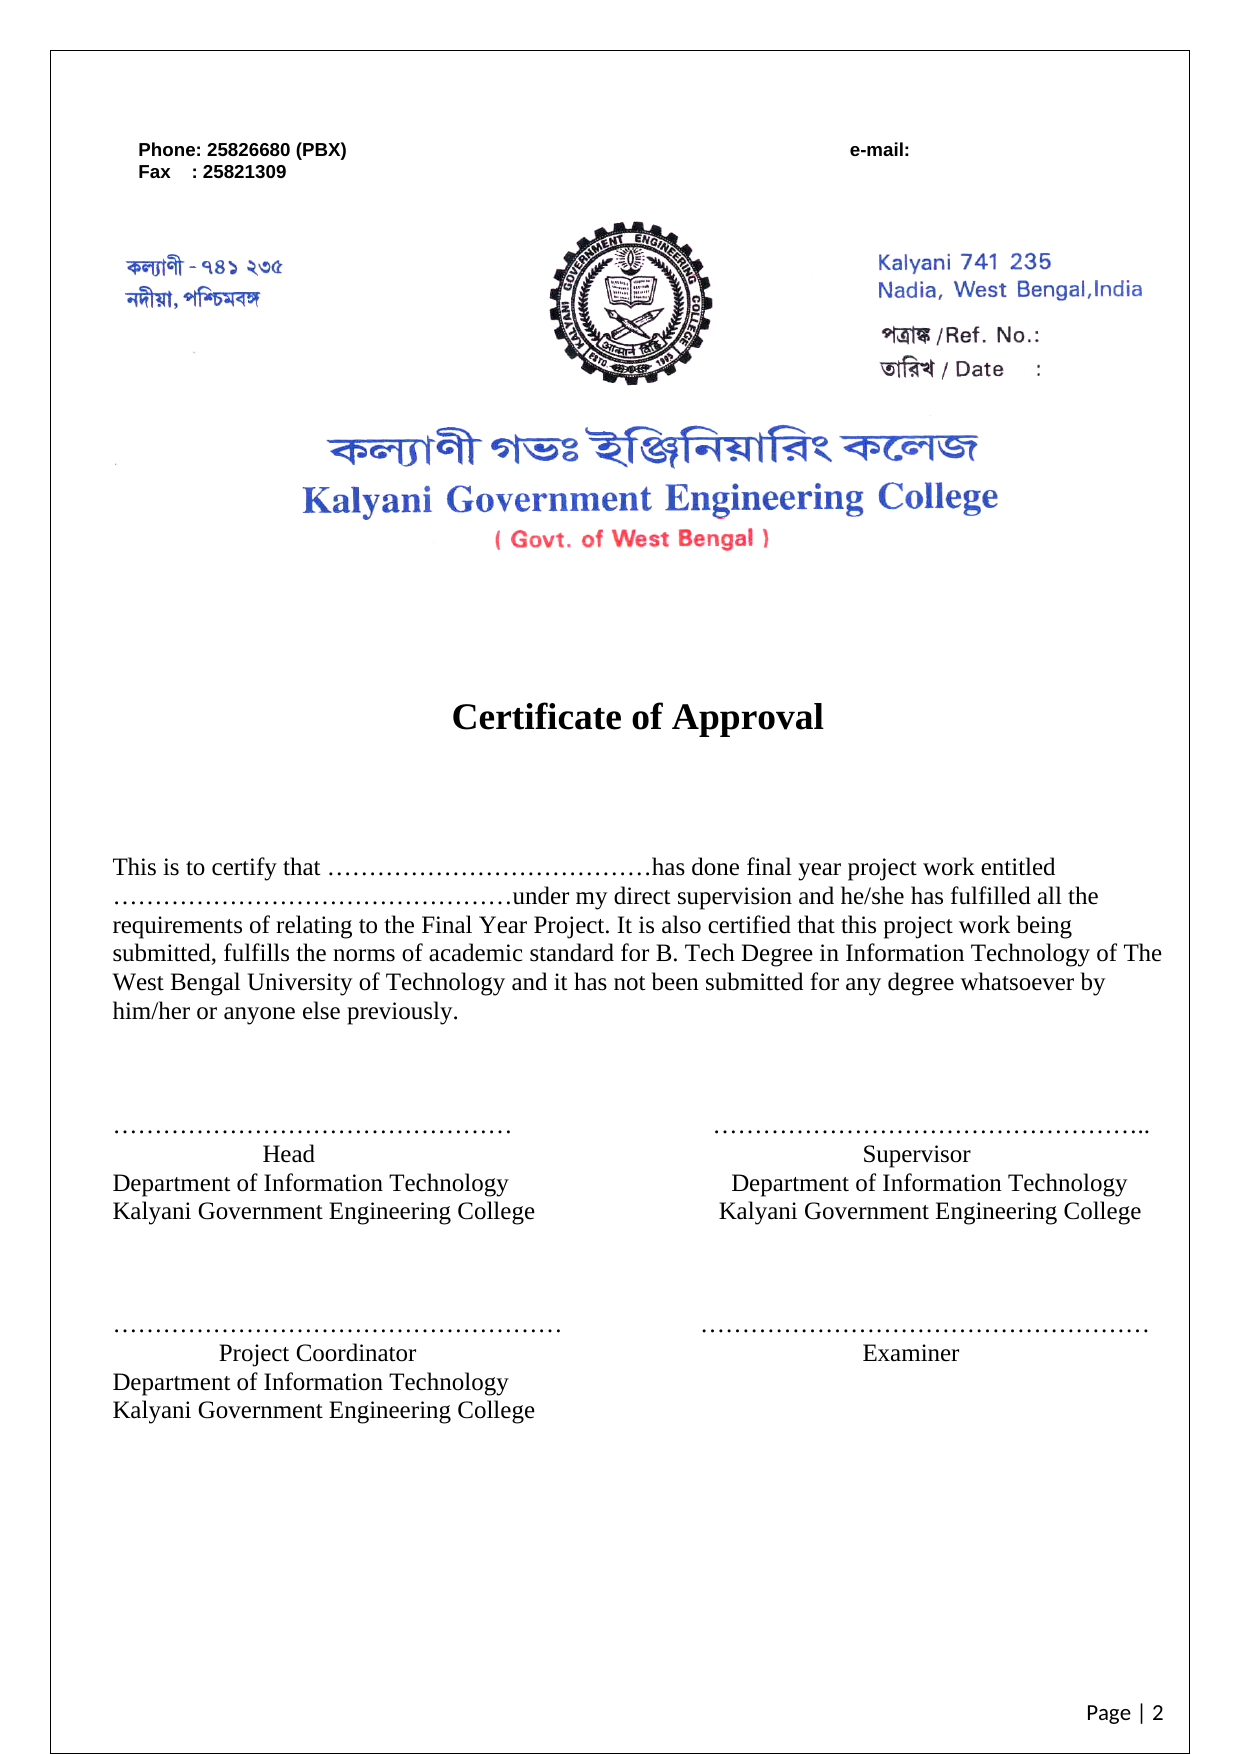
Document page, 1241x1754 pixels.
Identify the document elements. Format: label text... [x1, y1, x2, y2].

text ………………………………………… …………………………………………….. [112, 1110, 1163, 1139]
text Project Coordinator Examiner [112, 1338, 1163, 1367]
text Department of Information Technology Department of Information Technology [112, 1168, 1163, 1196]
text Department of Information Technology [112, 1367, 1163, 1396]
text Phone: 25826680 (PBX) e-mail: [112, 139, 1163, 161]
text Kalyani Government Engineering College Kalyani Government Engineering College [112, 1196, 1163, 1225]
text Fax : 25821309 [112, 161, 1163, 182]
text Head Supervisor [112, 1139, 1163, 1168]
text This is to certify that …………………………………has done final year project work entitled …………………………………………under my direct supervision and he/she has fulfilled all the requirements of relating to the Final Year Project. It is also certified that this project work being submitted, fulfills the norms of academic standard for B. Tech Degree in Information Technology of The West Bengal University of Technology and it has not been submitted for any degree whatsoever by him/her or anyone else previously. [112, 852, 1163, 1025]
text ……………………………………………… ……………………………………………… [112, 1309, 1163, 1338]
text Kalyani Government Engineering College [112, 1396, 1163, 1424]
text Certificate of Approval [112, 694, 1163, 737]
